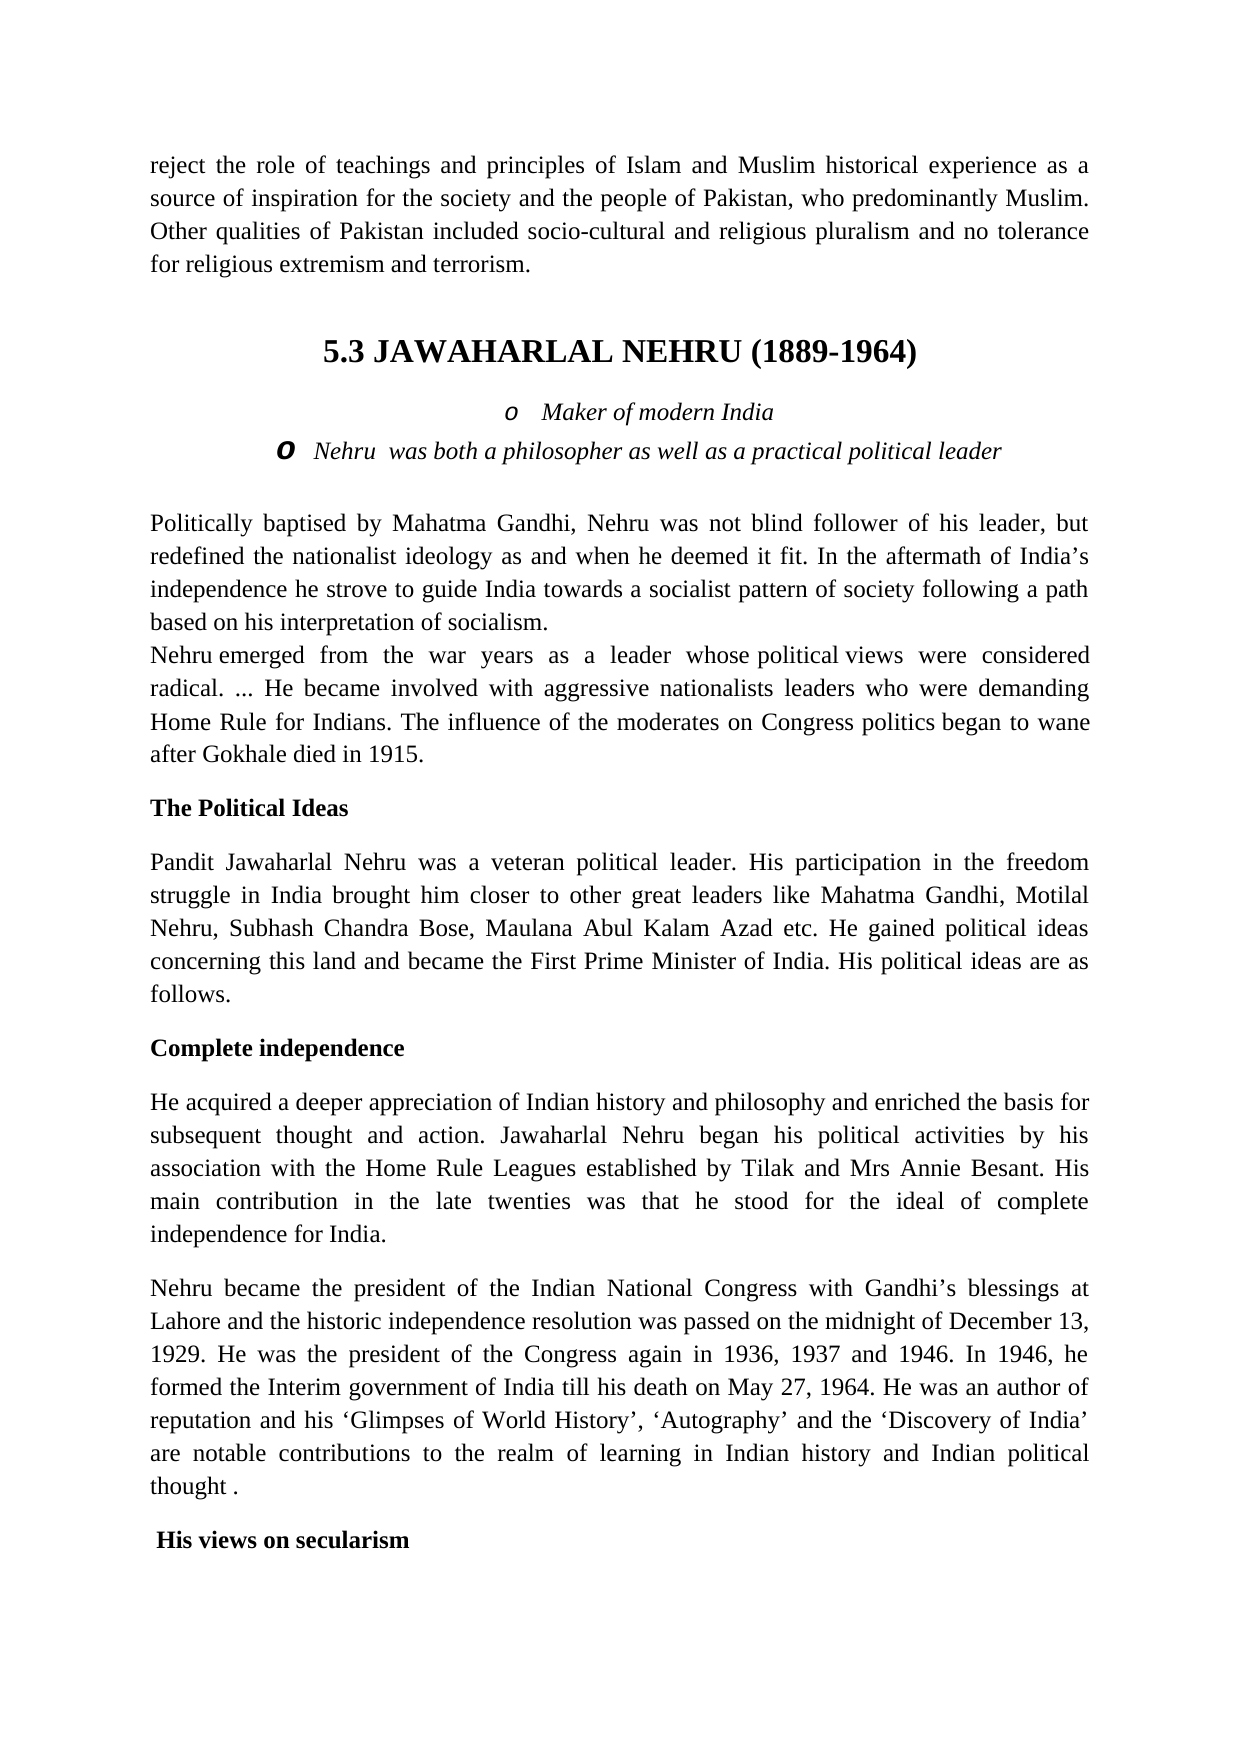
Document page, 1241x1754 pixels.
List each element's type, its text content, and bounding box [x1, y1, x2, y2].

list Maker of modern India [187, 397, 1090, 427]
text Politically baptised by Mahatma Gandhi, Nehru was not blind follower of his leader, but redefined the nationalist ideology as and when he deemed it fit. In the aftermath of India’s independence he strove to guide India towards a socialist pattern of society following a path based on his interpretation of socialism. [150, 508, 1090, 636]
text The Political Ideas [150, 793, 1090, 822]
text His views on secularism [150, 1525, 1090, 1554]
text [150, 150, 1090, 278]
text Pandit Jawaharlal Nehru was a veteran political leader. His participation in the freedom struggle in India brought him closer to other great leaders like Mahatma Gandhi, Motilal Nehru, Subhash Chandra Bose, Maulana Abul Kalam Azad etc. He gained political ideas concerning this land and became the First Prime Minister of India. His political ideas are as follows. [150, 847, 1090, 1008]
text 5.3 JAWAHARLAL NEHRU (1889-1964) [150, 332, 1090, 370]
list Nehru was both a philosopher as well as a practical political leader [187, 432, 1090, 470]
text Nehru emerged from the war years as a leader whose political views were considered radical. ... He became involved with aggressive nationalists leaders who were demanding Home Rule for Indians. The influence of the moderates on Congress politics began to wane after Gokhale died in 1915. [150, 641, 1090, 768]
text He acquired a deeper appreciation of Indian history and philosophy and enriched the basis for subsequent thought and action. Jawaharlal Nehru began his political activities by his association with the Home Rule Leagues established by Tilak and Mrs Annie Besant. His main contribution in the late twenties was that he stood for the ideal of complete independence for India. [150, 1087, 1090, 1248]
text Complete independence [150, 1033, 1090, 1062]
text Nehru became the president of the Indian National Congress with Gandhi’s blessings at Lahore and the historic independence resolution was passed on the midnight of December 13, 1929. He was the president of the Congress again in 1936, 1937 and 1946. In 1946, he formed the Interim government of India till his death on May 27, 1964. He was an author of reputation and his ‘Glimpses of World History’, ‘Autography’ and the ‘Discovery of India’ are notable contributions to the realm of learning in Indian history and Indian political thought . [150, 1273, 1090, 1500]
